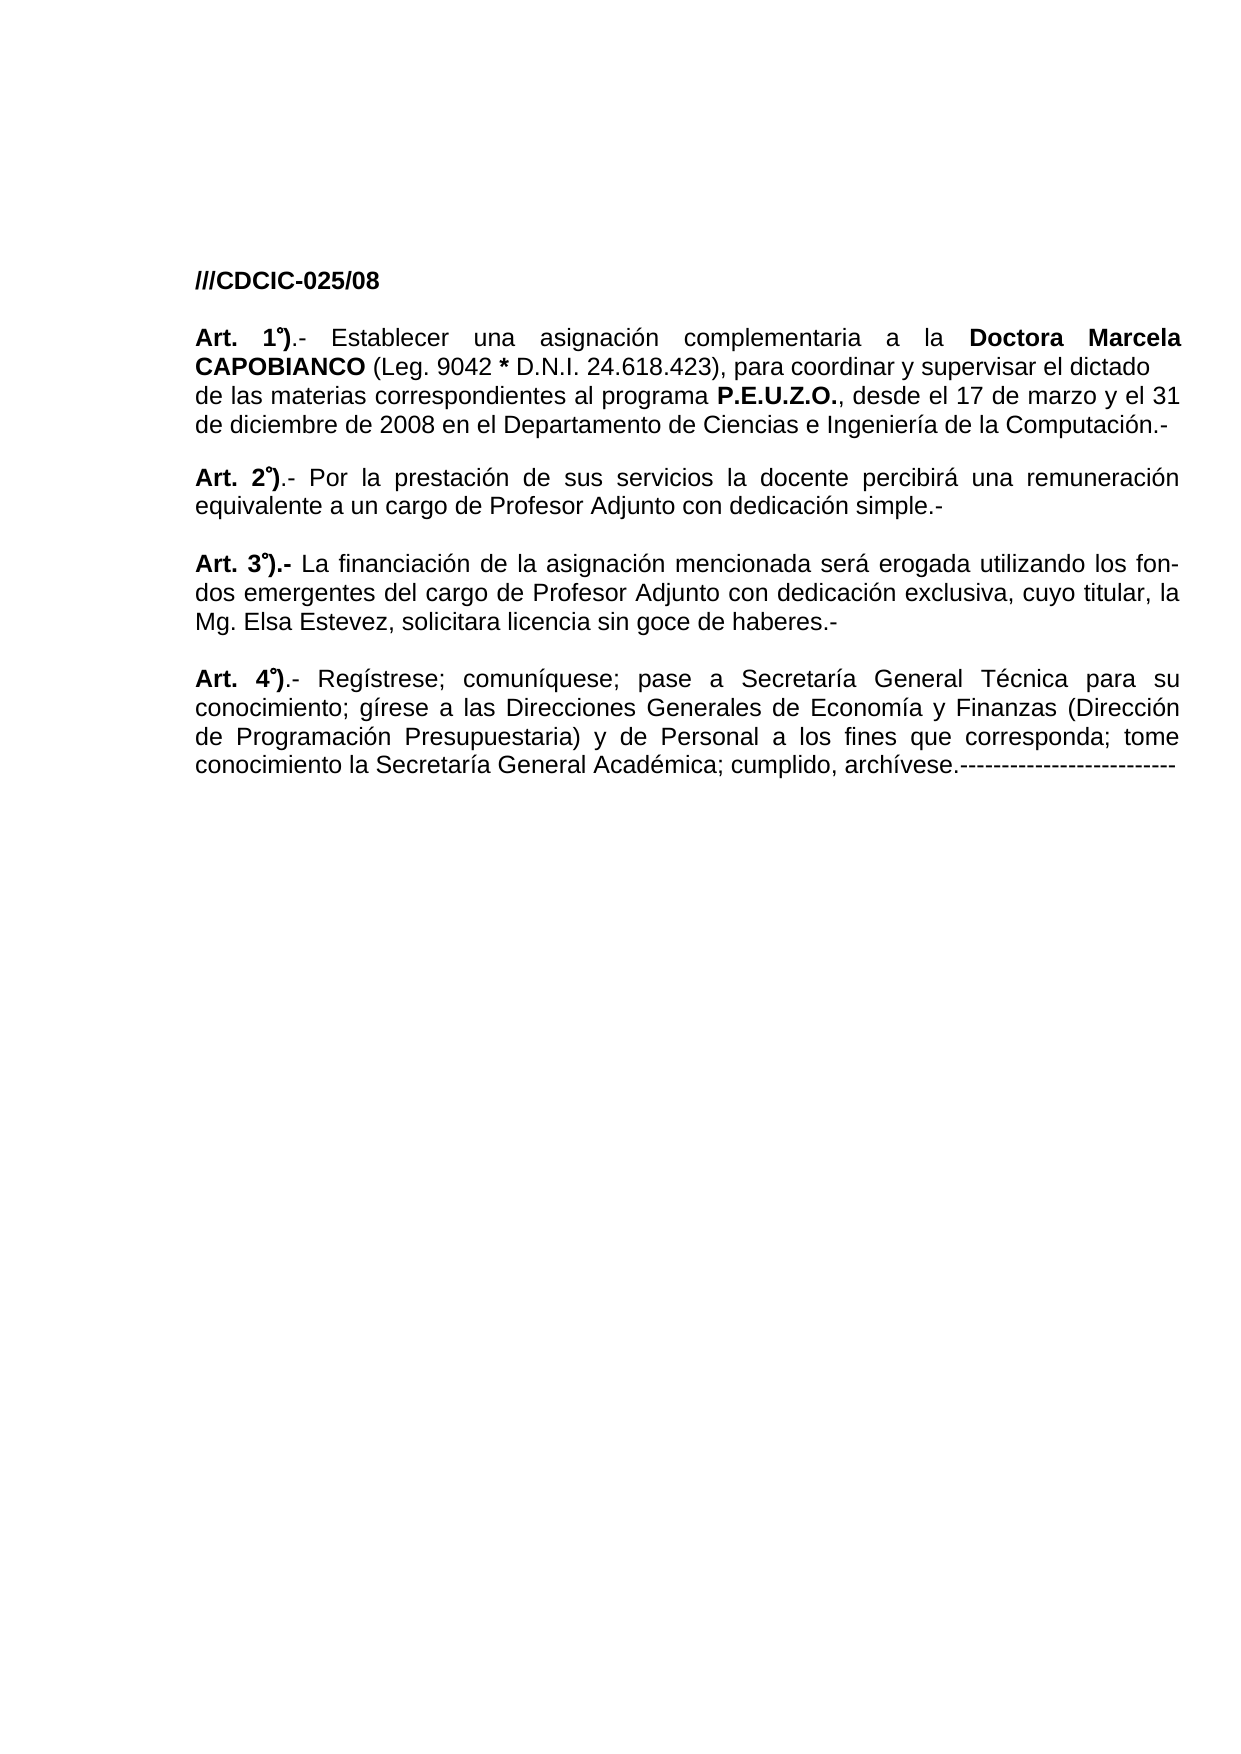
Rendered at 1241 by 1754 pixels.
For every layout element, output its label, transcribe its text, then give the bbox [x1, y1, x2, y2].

text Art. 3).- La financiación de la asignación mencionada será erogada utilizando los fon-dos emergentes del cargo de Profesor Adjunto con dedicación exclusiva, cuyo titular, la Mg. Elsa Estevez, solicitara licencia sin goce de haberes.- [195, 549, 1181, 635]
text Art. 2).- Por la prestación de sus servicios la docente percibirá una remuneración equivalente a un cargo de Profesor Adjunto con dedicación simple.- [195, 462, 1181, 520]
text Art. 1).- Establecer una asignación complementaria a la Doctora Marcela CAPOBIANCO (Leg. 9042 * D.N.I. 24.618.423), para coordinar y supervisar el dictado [195, 323, 1181, 381]
text de las materias correspondientes al programa P.E.U.Z.O., desde el 17 de marzo y el 31 de diciembre de 2008 en el Departamento de Ciencias e Ingeniería de la Computación.- [195, 381, 1181, 438]
text ///CDCIC-025/08 [195, 266, 1181, 294]
text Art. 4).- Regístrese; comuníquese; pase a Secretaría General Técnica para su conocimiento; gírese a las Direcciones Generales de Economía y Finanzas (Dirección de Programación Presupuestaria) y de Personal a los fines que corresponda; tome conocimiento la Secretaría General Académica; cumplido, archívese.-------------------------- [195, 664, 1181, 779]
